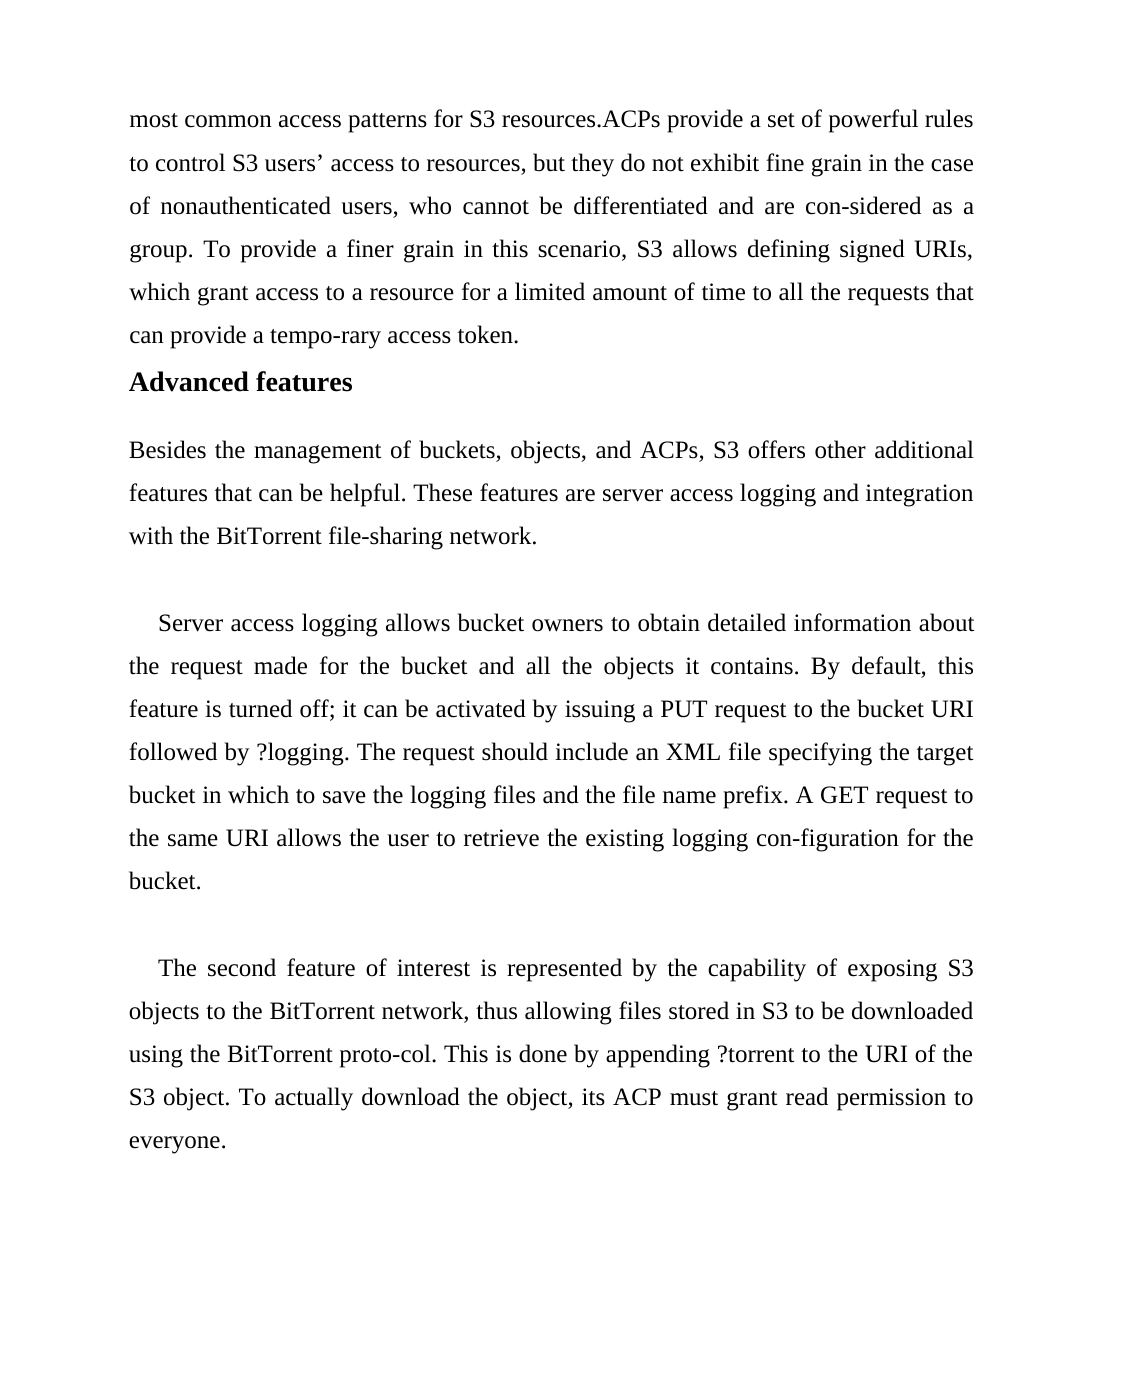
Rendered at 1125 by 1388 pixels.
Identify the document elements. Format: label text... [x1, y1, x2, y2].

text Advanced features [129, 365, 975, 398]
text The second feature of interest is represented by the capability of exposing S3 objects to the BitTorrent network, thus allowing files stored in S3 to be downloaded using the BitTorrent proto-col. This is done by appending ?torrent to the URI of the S3 object. To actually download the object, its ACP must grant read permission to everyone. [129, 953, 975, 1154]
text Server access logging allows bucket owners to obtain detailed information about the request made for the bucket and all the objects it contains. By default, this feature is turned off; it can be activated by issuing a PUT request to the bucket URI followed by ?logging. The request should include an XML file specifying the target bucket in which to save the logging files and the file name prefix. A GET request to the same URI allows the user to retrieve the existing logging con-figuration for the bucket. [129, 608, 975, 895]
text most common access patterns for S3 resources.ACPs provide a set of powerful rules to control S3 users’ access to resources, but they do not exhibit fine grain in the case of nonauthenticated users, who cannot be differentiated and are con-sidered as a group. To provide a finer grain in this scenario, S3 allows defining signed URIs, which grant access to a resource for a limited amount of time to all the requests that can provide a tempo-rary access token. [129, 104, 975, 349]
text Besides the management of buckets, objects, and ACPs, S3 offers other additional features that can be helpful. These features are server access logging and integration with the BitTorrent file-sharing network. [129, 435, 975, 550]
